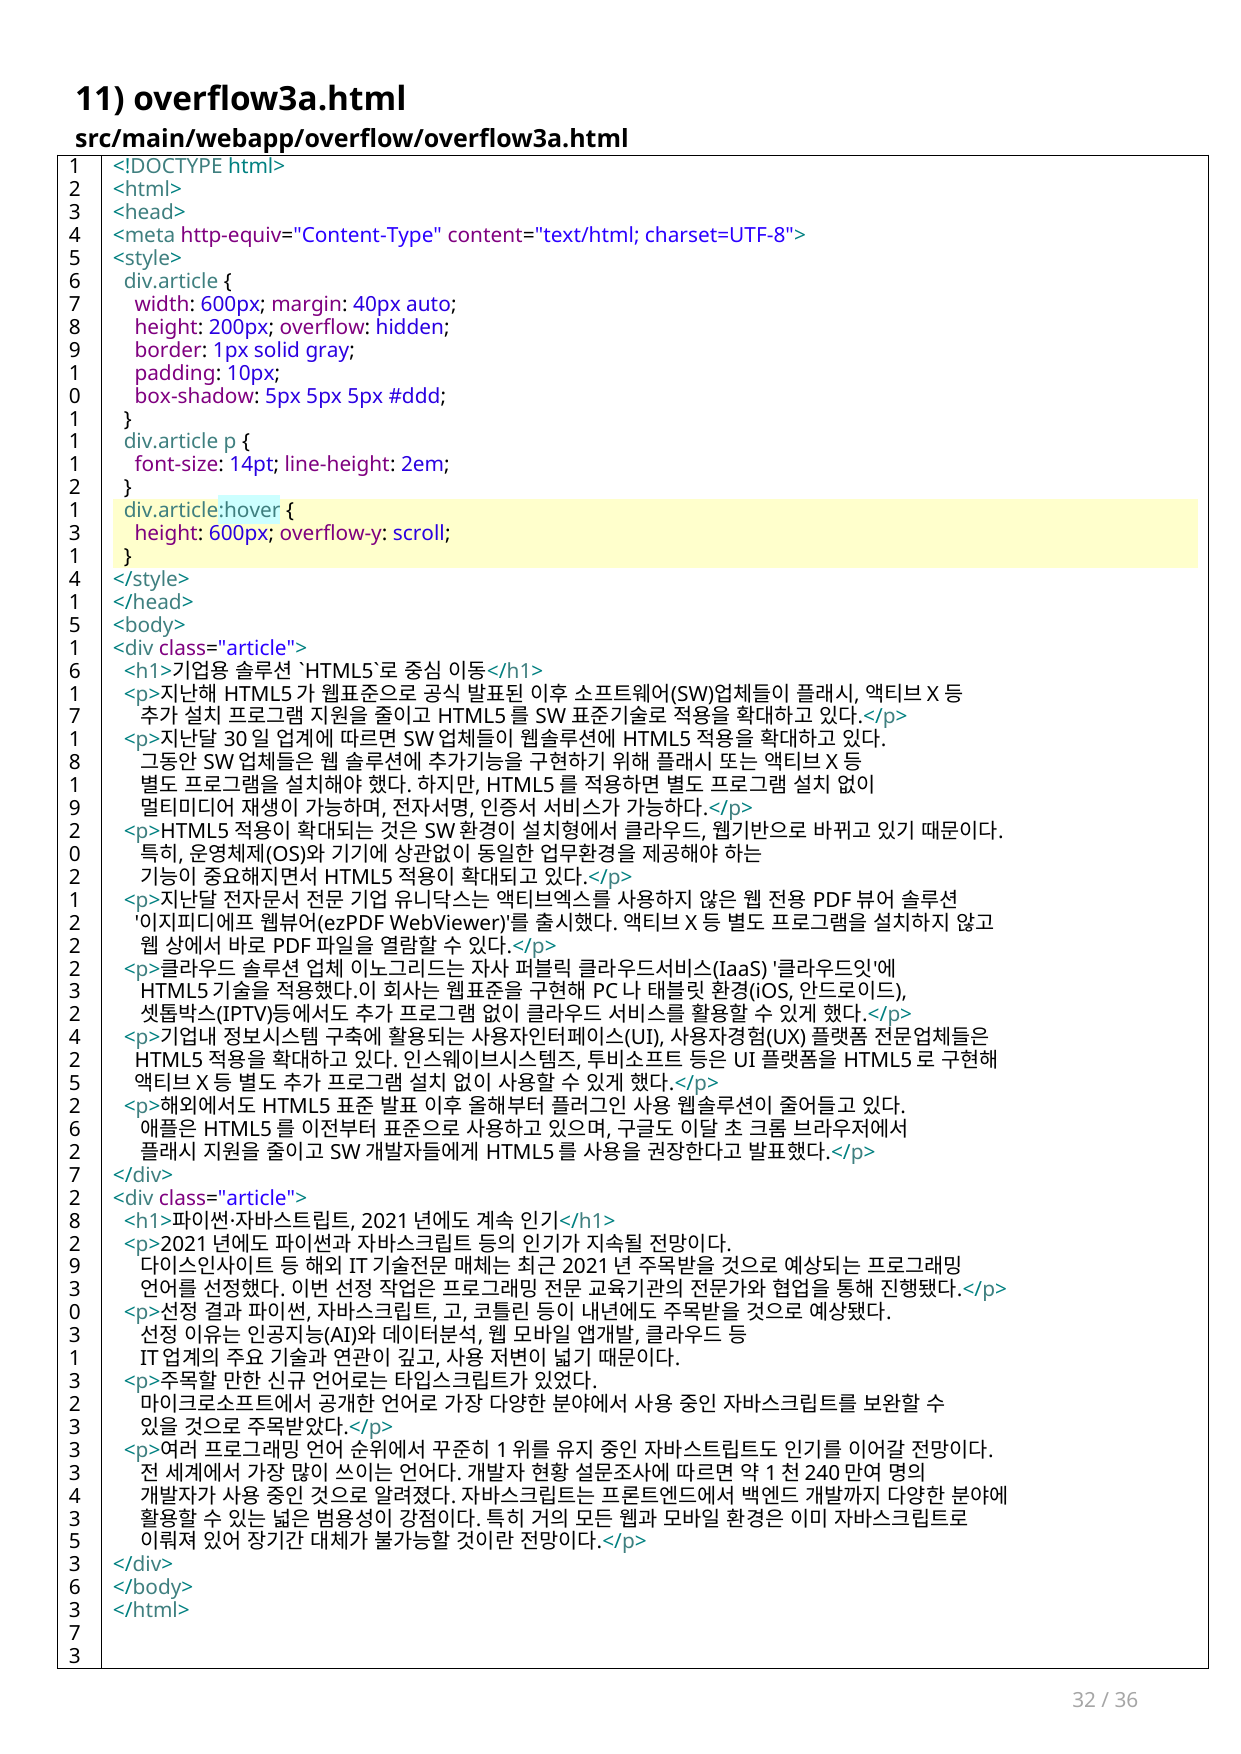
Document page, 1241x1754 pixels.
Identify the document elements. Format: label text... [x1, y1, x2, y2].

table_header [102, 156, 1208, 1668]
subtitle overflow3a.html [75, 75, 1165, 120]
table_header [58, 156, 101, 1668]
subtitle src/main/webapp/overflow/overflow3a.html [75, 120, 1165, 154]
